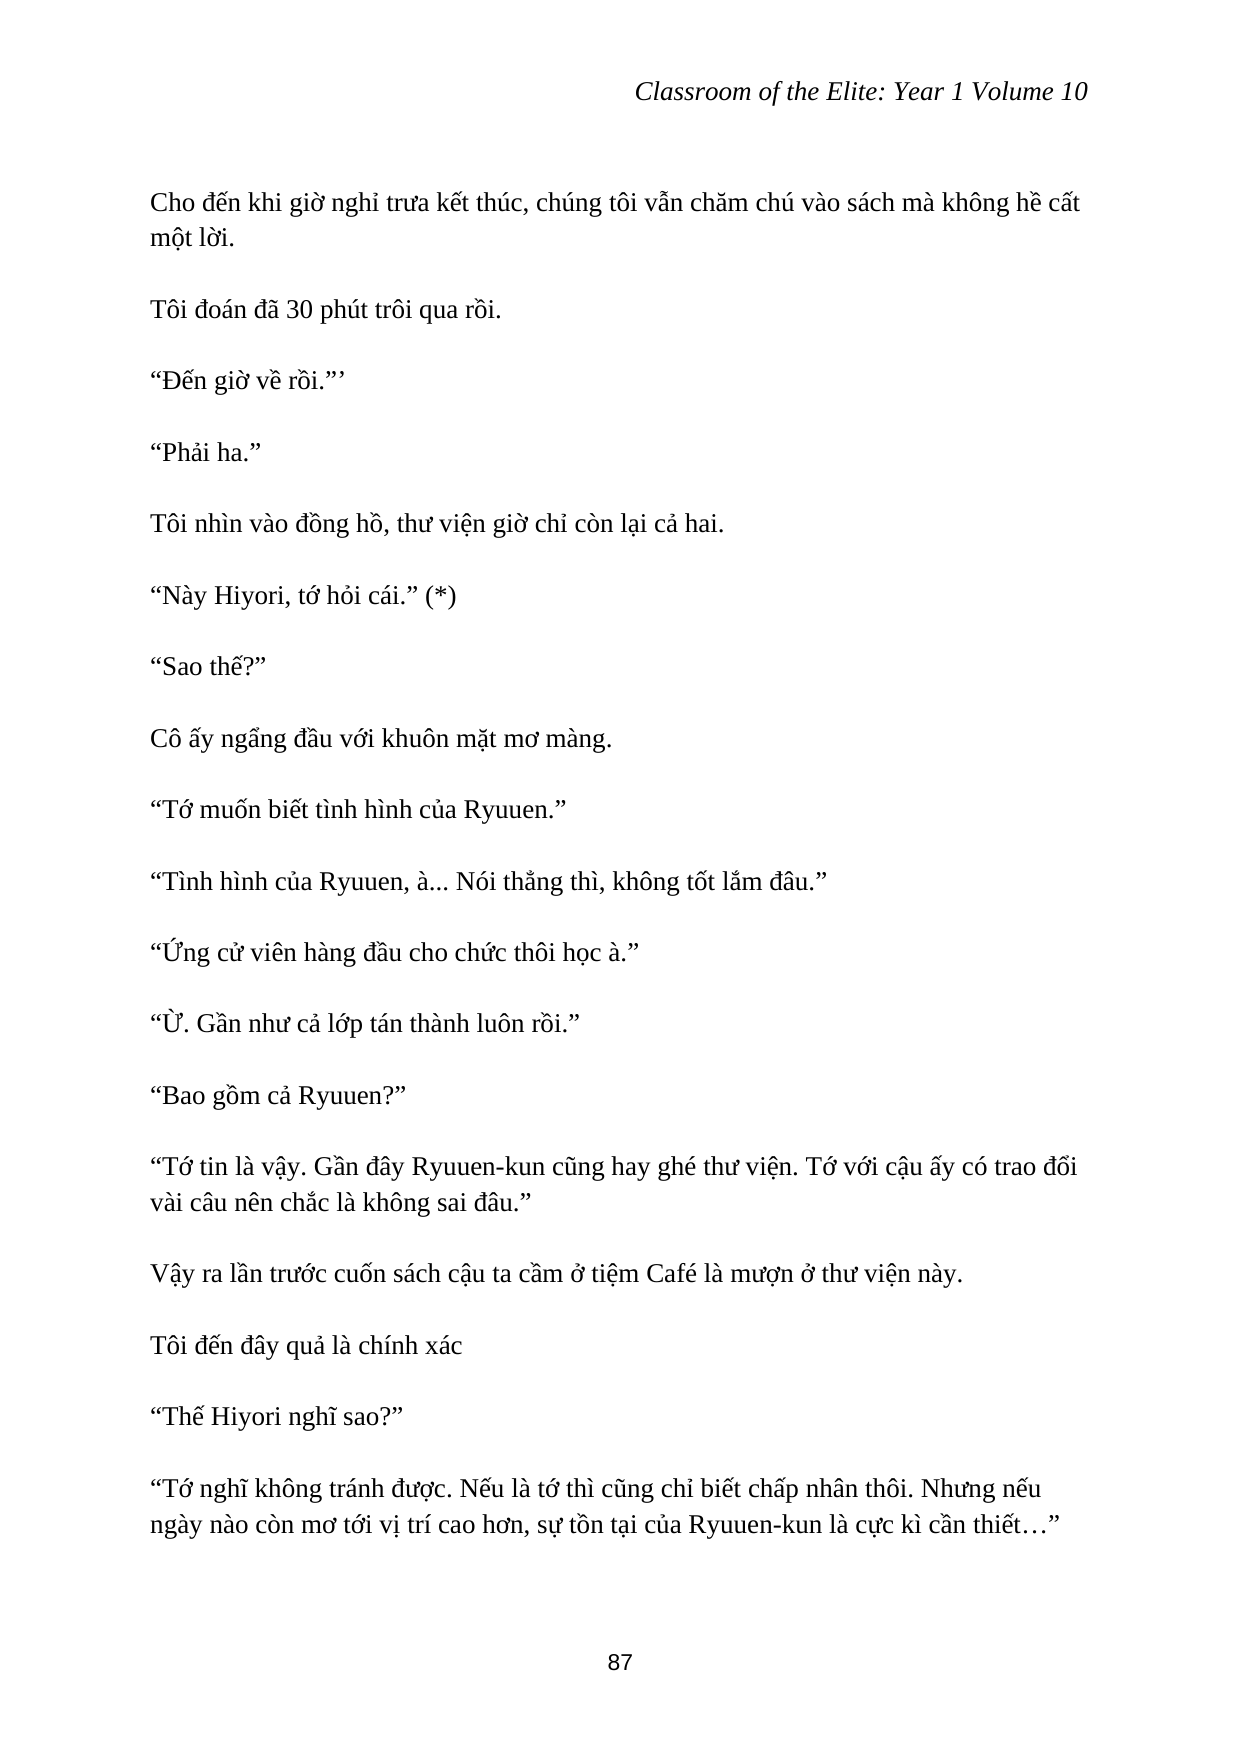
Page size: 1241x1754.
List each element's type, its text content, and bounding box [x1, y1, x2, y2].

text Cho đến khi giờ nghỉ trưa kết thúc, chúng tôi vẫn chăm chú vào sách mà không hề cất một lời. [150, 186, 1090, 253]
text “Tớ tin là vậy. Gần đây Ryuuen-kun cũng hay ghé thư viện. Tớ với cậu ấy có trao đổi vài câu nên chắc là không sai đâu.” [150, 1150, 1090, 1217]
text “Sao thế?” [150, 650, 1090, 681]
text “Tớ muốn biết tình hình của Ryuuen.” [150, 793, 1090, 824]
text Vậy ra lần trước cuốn sách cậu ta cầm ở tiệm Café là mượn ở thư viện này. [150, 1258, 1090, 1289]
text “Phải ha.” [150, 436, 1090, 467]
text “Tình hình của Ryuuen, à... Nói thẳng thì, không tốt lắm đâu.” [150, 864, 1090, 896]
text “Ứng cử viên hàng đầu cho chức thôi học à.” [150, 936, 1090, 967]
text “Thế Hiyori nghĩ sao?” [150, 1401, 1090, 1432]
text “Tớ nghĩ không tránh được. Nếu là tớ thì cũng chỉ biết chấp nhân thôi. Nhưng nếu ngày nào còn mơ tới vị trí cao hơn, sự tồn tại của Ryuuen-kun là cực kì cần thiết…” [150, 1472, 1090, 1539]
text “Bao gồm cả Ryuuen?” [150, 1079, 1090, 1110]
text Tôi nhìn vào đồng hồ, thư viện giờ chỉ còn lại cả hai. [150, 507, 1090, 538]
text Cô ấy ngẩng đầu với khuôn mặt mơ màng. [150, 722, 1090, 753]
text “Này Hiyori, tớ hỏi cái.” (*) [150, 579, 1090, 610]
text “Ừ. Gần như cả lớp tán thành luôn rồi.” [150, 1007, 1090, 1039]
text Tôi đoán đã 30 phút trôi qua rồi. [150, 293, 1090, 324]
text Tôi đến đây quả là chính xác [150, 1329, 1090, 1360]
text “Đến giờ về rồi.”’ [150, 364, 1090, 396]
